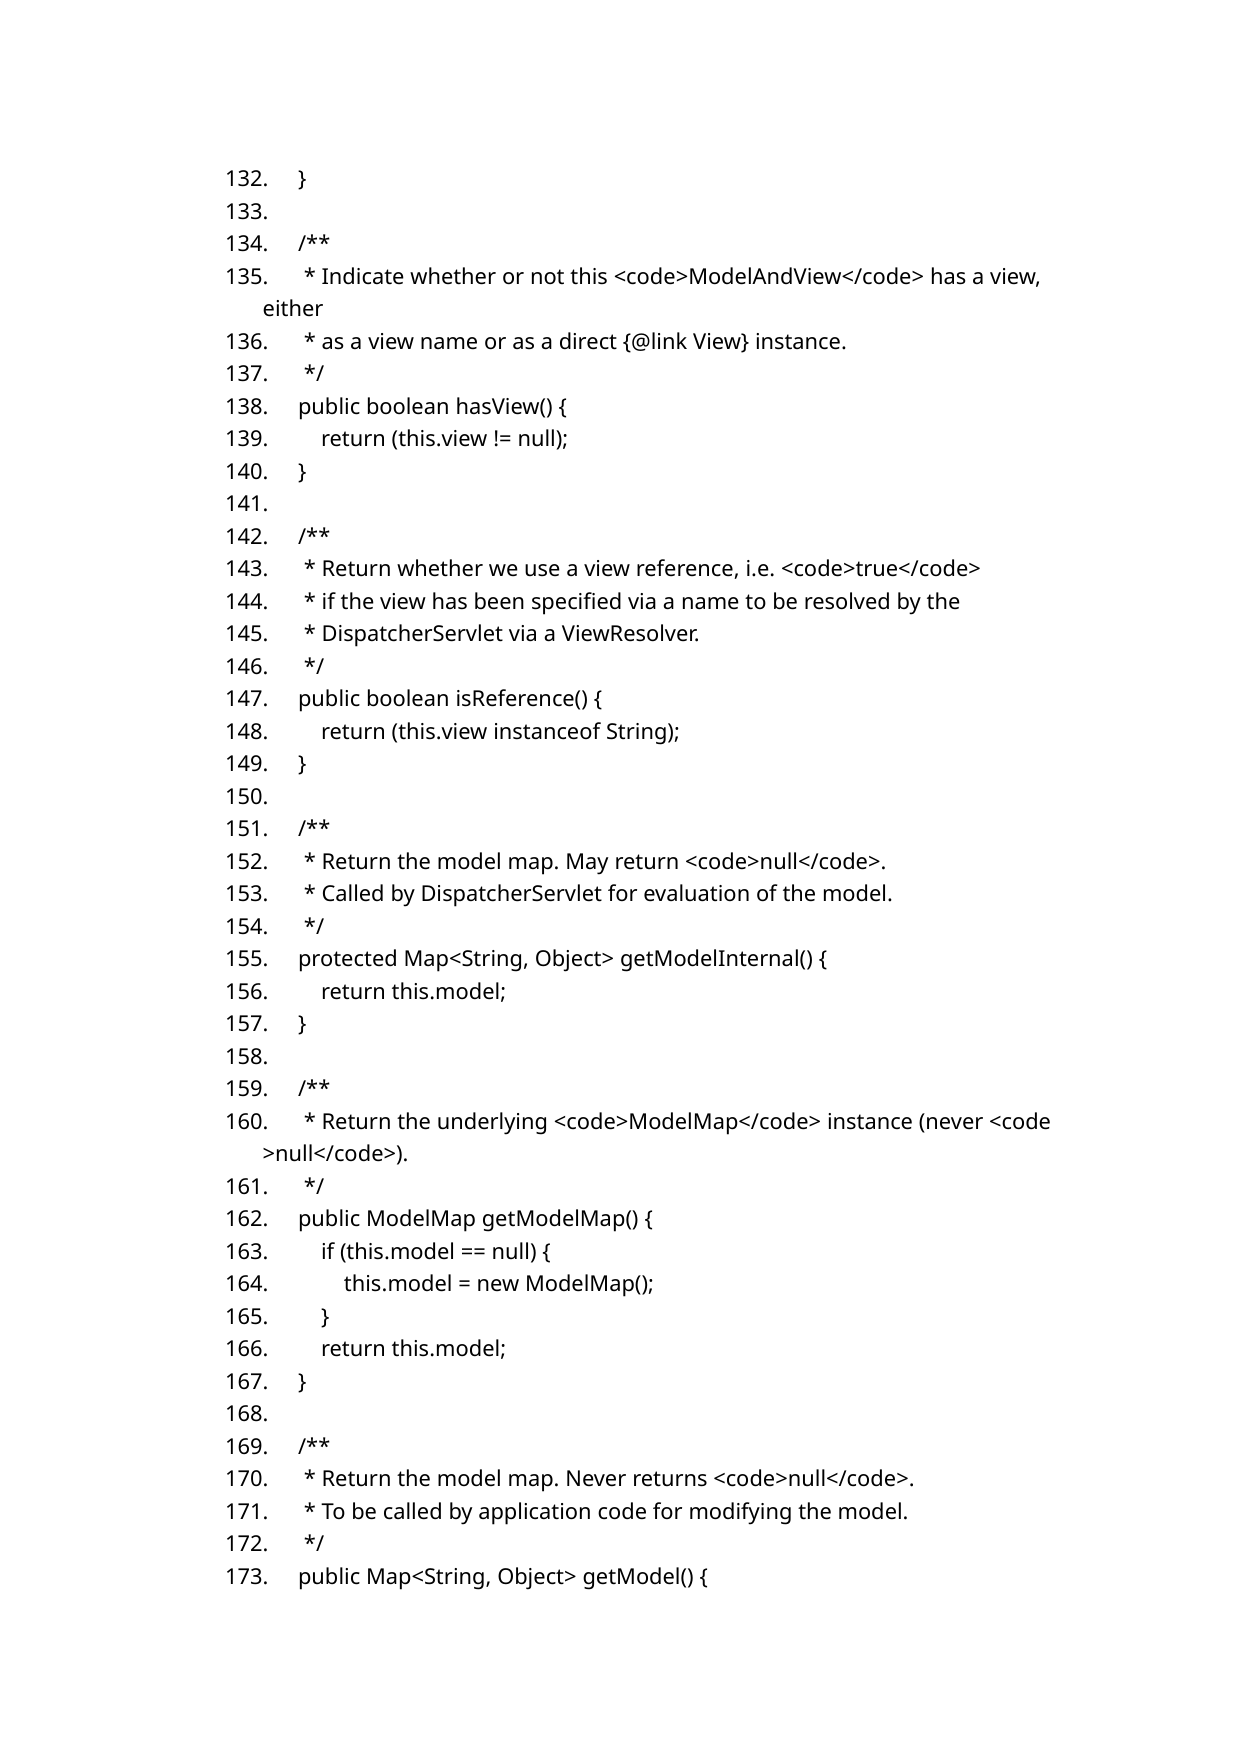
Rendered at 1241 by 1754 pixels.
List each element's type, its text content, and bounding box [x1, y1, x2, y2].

list return (this.view instanceof String); [225, 714, 1053, 747]
list return this.model; [225, 1332, 1053, 1364]
list * To be called by application code for modifying the model. [225, 1494, 1053, 1527]
list /** [225, 227, 1053, 259]
list } [225, 1299, 1053, 1332]
list } [225, 747, 1053, 779]
list /** [225, 1429, 1053, 1462]
list protected Map<String, Object> getModelInternal() { [225, 942, 1053, 974]
list */ [225, 1527, 1053, 1559]
list return (this.view != null); [225, 422, 1053, 454]
list * Return the model map. May return <code>null</code>. [225, 844, 1053, 877]
list * Return the model map. Never returns <code>null</code>. [225, 1462, 1053, 1494]
list public boolean hasView() { [225, 389, 1053, 422]
list public Map<String, Object> getModel() { [225, 1559, 1053, 1592]
list * Called by DispatcherServlet for evaluation of the model. [225, 877, 1053, 909]
list /** [225, 1072, 1053, 1104]
list public boolean isReference() { [225, 682, 1053, 714]
list if (this.model == null) { [225, 1234, 1053, 1267]
list return this.model; [225, 974, 1053, 1007]
list * if the view has been specified via a name to be resolved by the [225, 584, 1053, 617]
list */ [225, 1169, 1053, 1202]
list } [225, 1007, 1053, 1039]
list /** [225, 812, 1053, 844]
list */ [225, 357, 1053, 389]
list * Return the underlying <code>ModelMap</code> instance (never <code>null</code>). [225, 1104, 1053, 1169]
list } [225, 454, 1053, 487]
list * Return whether we use a view reference, i.e. <code>true</code> [225, 552, 1053, 584]
list */ [225, 909, 1053, 942]
list /** [225, 519, 1053, 552]
list * Indicate whether or not this <code>ModelAndView</code> has a view, either [225, 259, 1053, 324]
list this.model = new ModelMap(); [225, 1267, 1053, 1299]
list public ModelMap getModelMap() { [225, 1202, 1053, 1234]
list * DispatcherServlet via a ViewResolver. [225, 617, 1053, 649]
list * as a view name or as a direct {@link View} instance. [225, 324, 1053, 357]
list */ [225, 649, 1053, 682]
list } [225, 162, 1053, 194]
list } [225, 1364, 1053, 1397]
